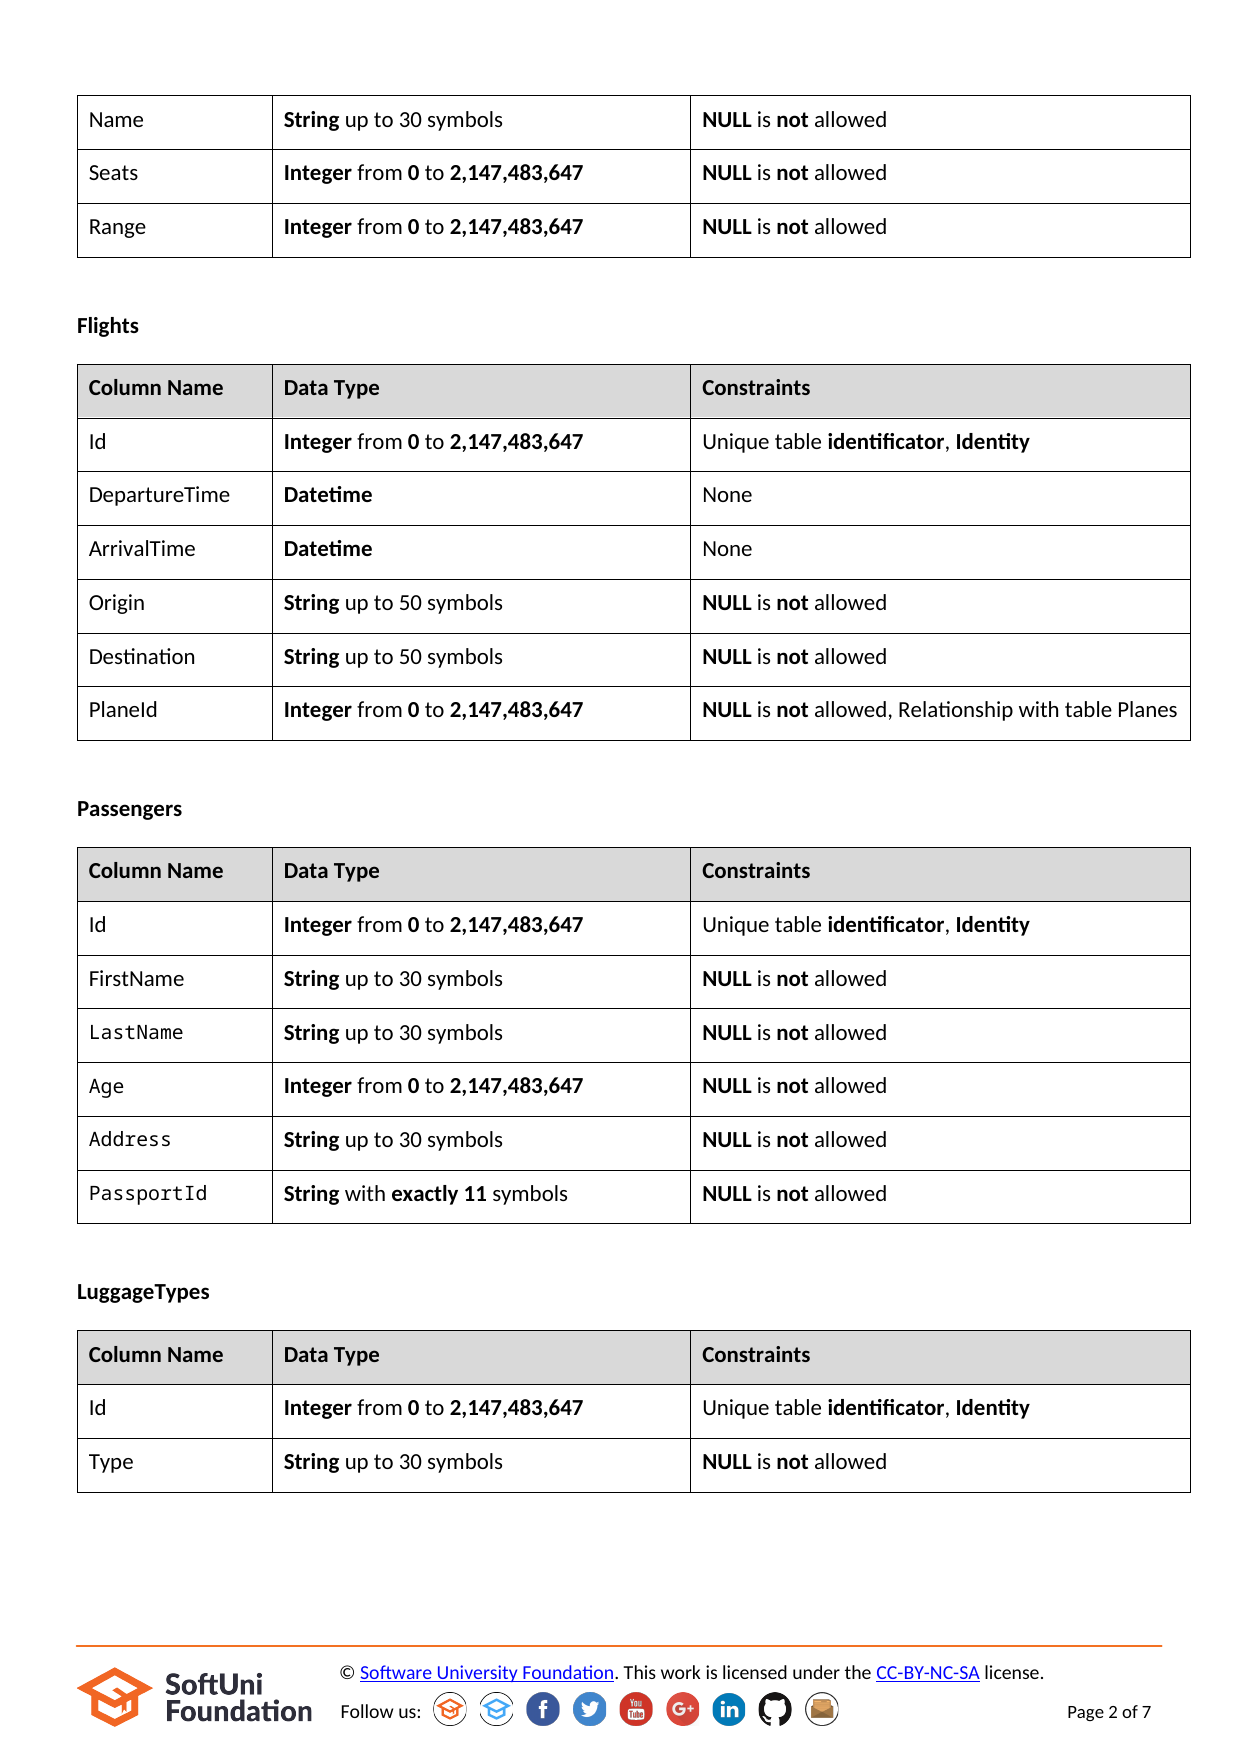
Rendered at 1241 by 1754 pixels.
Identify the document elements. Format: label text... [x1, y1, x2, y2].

table_cell DepartureTime [78, 472, 272, 525]
table_cell Integer from 0 to 2,147,483,647 [273, 150, 690, 203]
table_cell NULL is not allowed [691, 956, 1190, 1008]
table_cell Destination [78, 634, 272, 686]
table_cell PassportId [78, 1171, 272, 1223]
table_cell String up to 50 symbols [273, 634, 690, 686]
table_cell NULL is not allowed, Relationship with table Planes [691, 687, 1190, 740]
table_cell Range [78, 204, 272, 257]
table_cell Id [78, 1385, 272, 1438]
table_cell NULL is not allowed [691, 634, 1190, 686]
table_cell Integer from 0 to 2,147,483,647 [273, 419, 690, 471]
picture [666, 1692, 700, 1726]
table_cell Integer from 0 to 2,147,483,647 [273, 687, 690, 740]
picture [480, 1692, 513, 1726]
table_header Constraints [691, 365, 1190, 417]
picture [805, 1692, 839, 1726]
table_header Column Name [78, 848, 272, 901]
table_cell Age [78, 1063, 272, 1116]
table_cell NULL is not allowed [691, 96, 1190, 149]
table_cell None [691, 472, 1190, 525]
table_cell LastName [78, 1009, 272, 1062]
picture [619, 1692, 653, 1726]
table_cell Unique table identificator, Identity [691, 1385, 1190, 1438]
table_header Data Type [273, 1331, 690, 1384]
table_cell FirstName [78, 956, 272, 1008]
table_cell NULL is not allowed [691, 150, 1190, 203]
table_cell String up to 50 symbols [273, 580, 690, 632]
picture [433, 1692, 467, 1726]
picture [736, 1716, 746, 1726]
table_header Column Name [78, 365, 272, 417]
table_cell String up to 30 symbols [273, 1439, 690, 1492]
table_cell Integer from 0 to 2,147,483,647 [273, 1385, 690, 1438]
table_cell Integer from 0 to 2,147,483,647 [273, 902, 690, 954]
table_cell Id [78, 902, 272, 954]
picture [758, 1692, 792, 1726]
table_cell String up to 30 symbols [273, 1117, 690, 1169]
table_cell NULL is not allowed [691, 1439, 1190, 1492]
table_cell Origin [78, 580, 272, 632]
picture [76, 1667, 312, 1727]
table_cell NULL is not allowed [691, 1063, 1190, 1116]
table_header Column Name [78, 1331, 272, 1384]
text LuggageTypes [77, 1277, 1163, 1305]
table_cell PlaneId [78, 687, 272, 740]
table_cell Seats [78, 150, 272, 203]
table_cell Address [78, 1117, 272, 1169]
table_header Constraints [691, 1331, 1190, 1384]
table_cell NULL is not allowed [691, 1009, 1190, 1062]
text Passengers [77, 794, 1163, 822]
table_cell String up to 30 symbols [273, 956, 690, 1008]
table_header Constraints [691, 848, 1190, 901]
table_cell Name [78, 96, 272, 149]
table_cell Type [78, 1439, 272, 1492]
table_cell Integer from 0 to 2,147,483,647 [273, 1063, 690, 1116]
table_cell NULL is not allowed [691, 1117, 1190, 1169]
table_cell NULL is not allowed [691, 580, 1190, 632]
table_header Data Type [273, 365, 690, 417]
table_cell String with exactly 11 symbols [273, 1171, 690, 1223]
table_cell None [691, 526, 1190, 579]
table_cell String up to 30 symbols [273, 96, 690, 149]
table_cell Id [78, 419, 272, 471]
picture [712, 1716, 722, 1726]
picture [727, 1707, 738, 1717]
picture [526, 1692, 560, 1726]
table_cell ArrivalTime [78, 526, 272, 579]
picture [736, 1693, 746, 1703]
picture [712, 1693, 722, 1703]
table_cell Integer from 0 to 2,147,483,647 [273, 204, 690, 257]
table_cell NULL is not allowed [691, 204, 1190, 257]
table_cell String up to 30 symbols [273, 1009, 690, 1062]
table_cell Unique table identificator, Identity [691, 902, 1190, 954]
table_header Data Type [273, 848, 690, 901]
picture [573, 1692, 607, 1726]
text Flights [77, 311, 1163, 339]
table_cell Datetime [273, 526, 690, 579]
table_cell Unique table identificator, Identity [691, 419, 1190, 471]
table_cell NULL is not allowed [691, 1171, 1190, 1223]
table_cell Datetime [273, 472, 690, 525]
